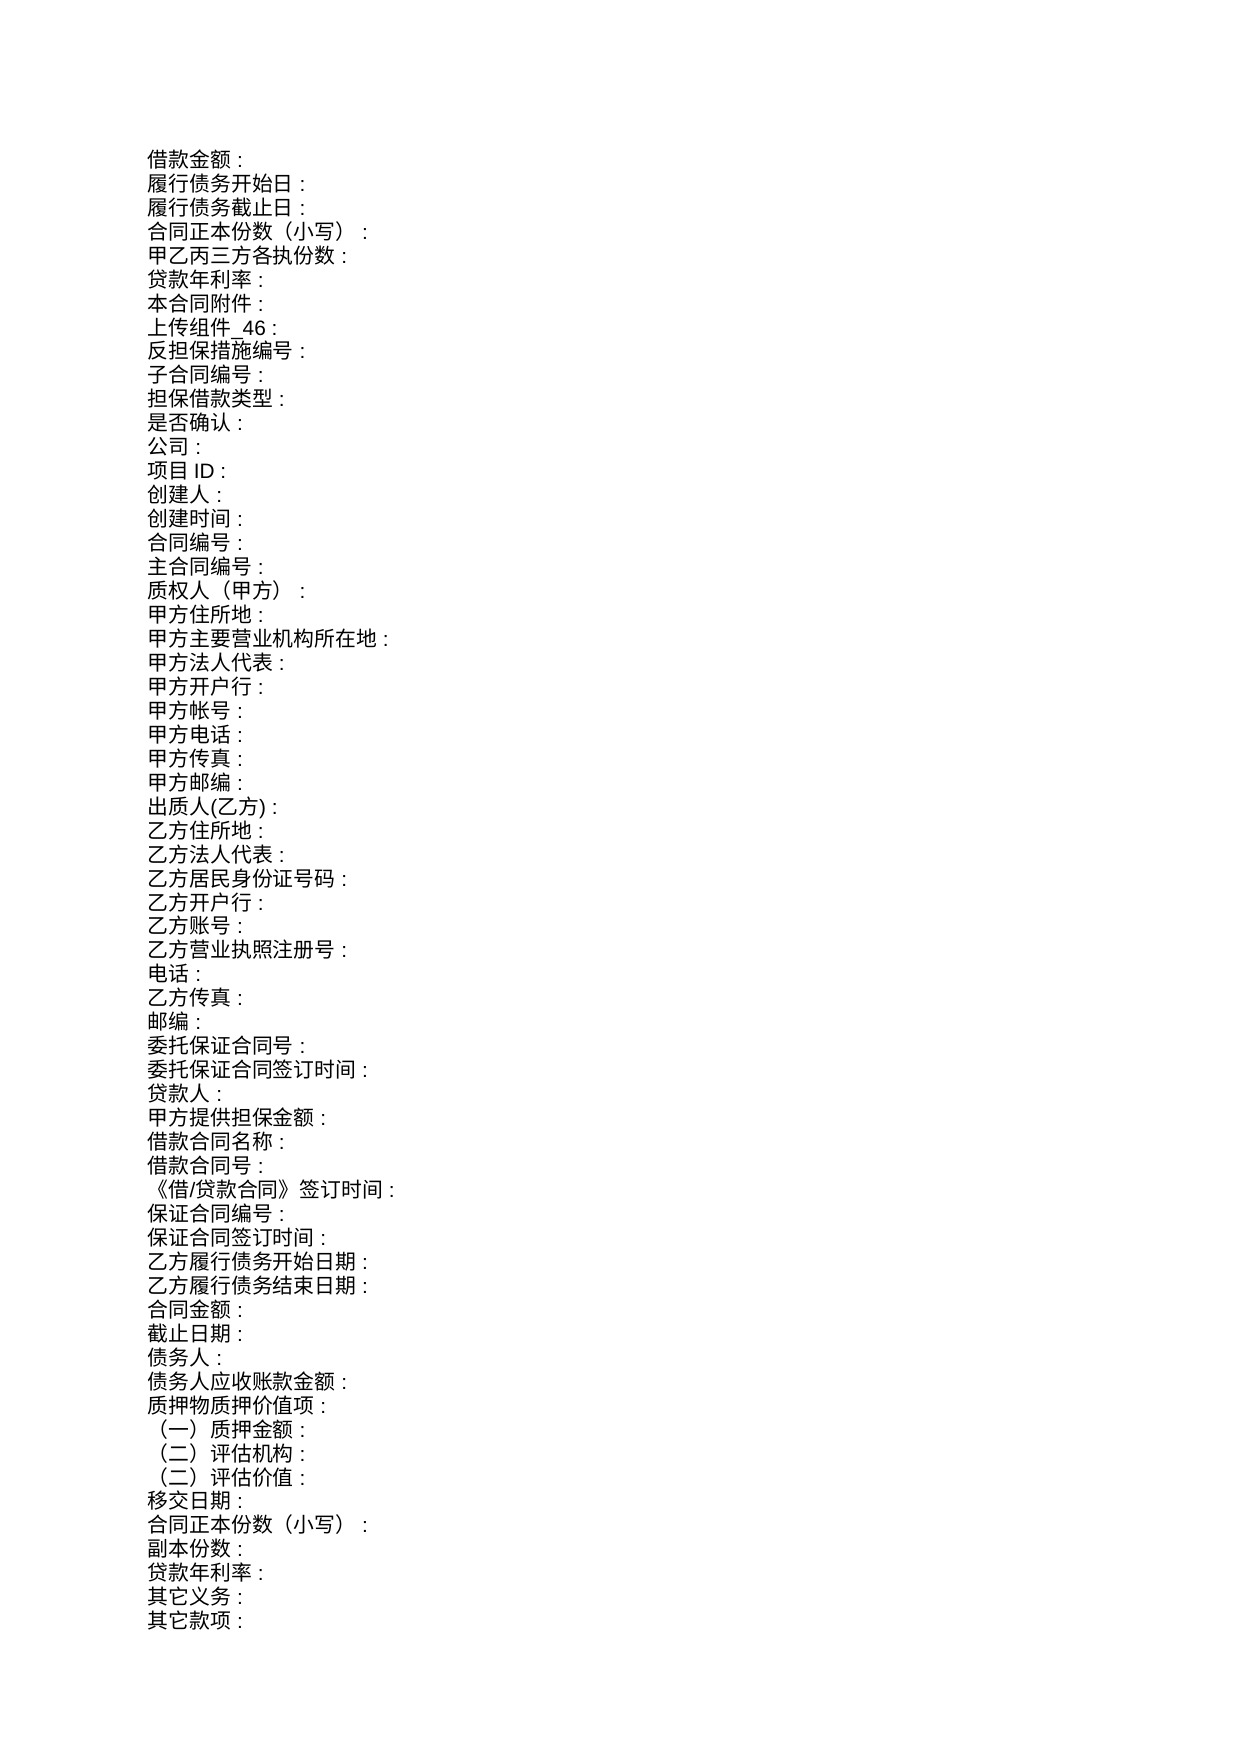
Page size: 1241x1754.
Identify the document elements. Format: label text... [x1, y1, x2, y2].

text 质权人（甲方） : [148, 579, 1092, 603]
text 截止日期 : [148, 1322, 1092, 1346]
text 贷款人 : [148, 1082, 1092, 1106]
text （二）评估机构 : [148, 1441, 1092, 1465]
text 反担保措施编号 : [148, 339, 1092, 363]
text 委托保证合同签订时间 : [148, 1058, 1092, 1082]
text 委托保证合同号 : [148, 1034, 1092, 1058]
text 本合同附件 : [148, 291, 1092, 315]
text 乙方传真 : [148, 986, 1092, 1010]
text 电话 : [148, 962, 1092, 986]
text 是否确认 : [148, 411, 1092, 435]
text 乙方法人代表 : [148, 842, 1092, 866]
text 乙方住所地 : [148, 818, 1092, 842]
text 乙方居民身份证号码 : [148, 866, 1092, 890]
text 项目ID : [148, 459, 1092, 483]
text 乙方账号 : [148, 914, 1092, 938]
text （二）评估价值 : [148, 1465, 1092, 1489]
text 保证合同签订时间 : [148, 1226, 1092, 1250]
text 创建人 : [148, 483, 1092, 507]
text 合同编号 : [148, 531, 1092, 555]
text 借款金额 : [148, 148, 1092, 172]
text 甲方帐号 : [148, 699, 1092, 723]
text 甲乙丙三方各执份数 : [148, 243, 1092, 267]
text （一）质押金额 : [148, 1417, 1092, 1441]
text 上传组件_46 : [148, 315, 1092, 339]
text 其它义务 : [148, 1585, 1092, 1609]
text 担保借款类型 : [148, 387, 1092, 411]
text 合同正本份数（小写） : [148, 1513, 1092, 1537]
text 邮编 : [148, 1010, 1092, 1034]
text 合同金额 : [148, 1298, 1092, 1322]
text 甲方邮编 : [148, 771, 1092, 794]
text 乙方开户行 : [148, 890, 1092, 914]
text 质押物质押价值项 : [148, 1393, 1092, 1417]
text 其它款项 : [148, 1609, 1092, 1633]
text 债务人应收账款金额 : [148, 1369, 1092, 1393]
text 出质人(乙方) : [148, 794, 1092, 818]
text 子合同编号 : [148, 363, 1092, 387]
text 创建时间 : [148, 507, 1092, 531]
text 甲方主要营业机构所在地 : [148, 627, 1092, 651]
text 履行债务开始日 : [148, 172, 1092, 196]
text 借款合同号 : [148, 1154, 1092, 1178]
text 履行债务截止日 : [148, 196, 1092, 219]
text 保证合同编号 : [148, 1202, 1092, 1226]
text 移交日期 : [148, 1489, 1092, 1513]
text 乙方履行债务结束日期 : [148, 1274, 1092, 1298]
text 《借/贷款合同》签订时间 : [148, 1178, 1092, 1202]
text 贷款年利率 : [148, 1561, 1092, 1585]
text 副本份数 : [148, 1537, 1092, 1561]
text 甲方法人代表 : [148, 651, 1092, 675]
text 甲方电话 : [148, 723, 1092, 747]
text 贷款年利率 : [148, 267, 1092, 291]
text 公司 : [148, 435, 1092, 459]
text 甲方传真 : [148, 747, 1092, 771]
text 乙方营业执照注册号 : [148, 938, 1092, 962]
text 合同正本份数（小写） : [148, 219, 1092, 243]
text 甲方提供担保金额 : [148, 1106, 1092, 1130]
text 主合同编号 : [148, 555, 1092, 579]
text 甲方开户行 : [148, 675, 1092, 699]
text 借款合同名称 : [148, 1130, 1092, 1154]
text 甲方住所地 : [148, 603, 1092, 627]
text 债务人 : [148, 1346, 1092, 1369]
text 乙方履行债务开始日期 : [148, 1250, 1092, 1274]
